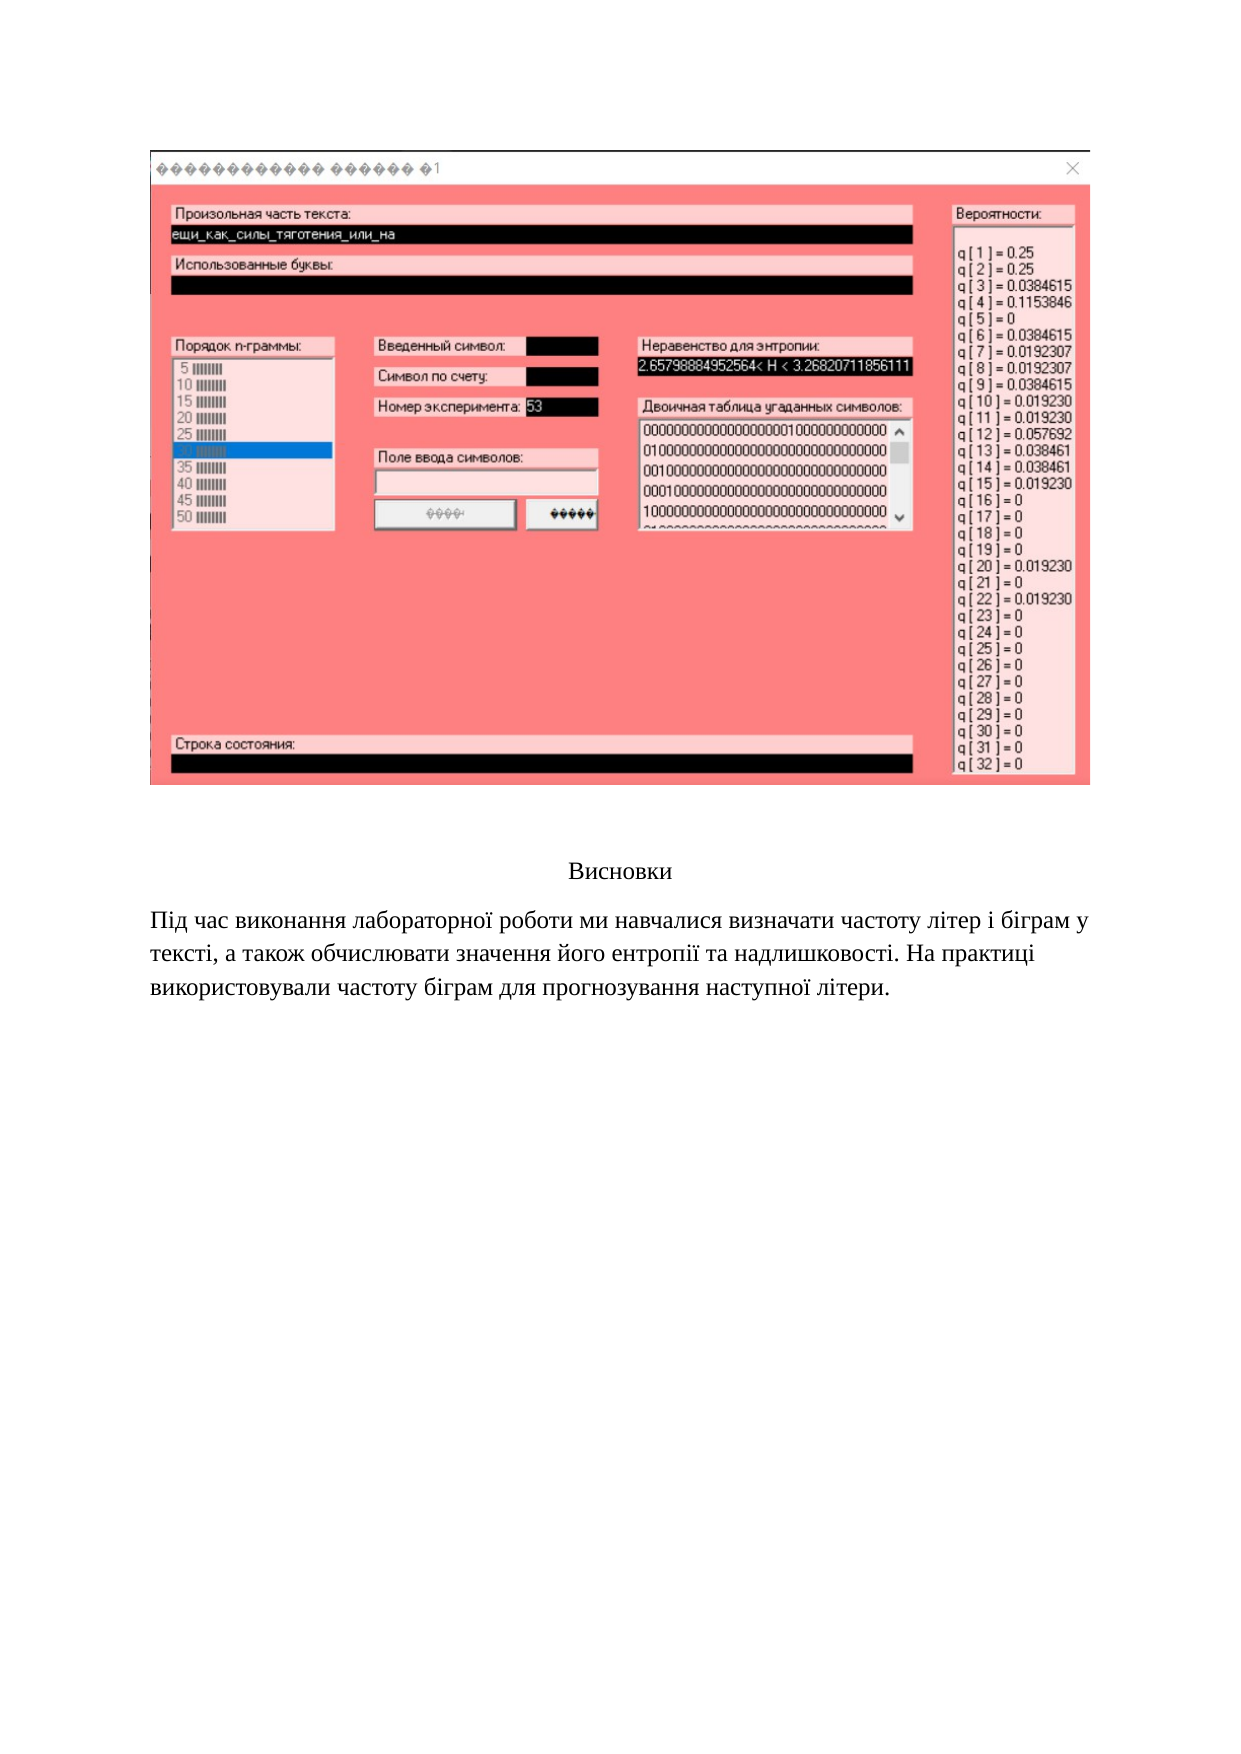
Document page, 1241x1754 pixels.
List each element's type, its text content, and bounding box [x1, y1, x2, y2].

picture [150, 150, 1091, 785]
text Під час виконання лабораторної роботи ми навчалися визначати частоту літер і біграм у тексті, а також обчислювати значення його ентропії та надлишковості. На практиці використовували частоту біграм для прогнозування наступної літери. [150, 906, 1090, 1000]
text Висновки [150, 856, 1090, 884]
